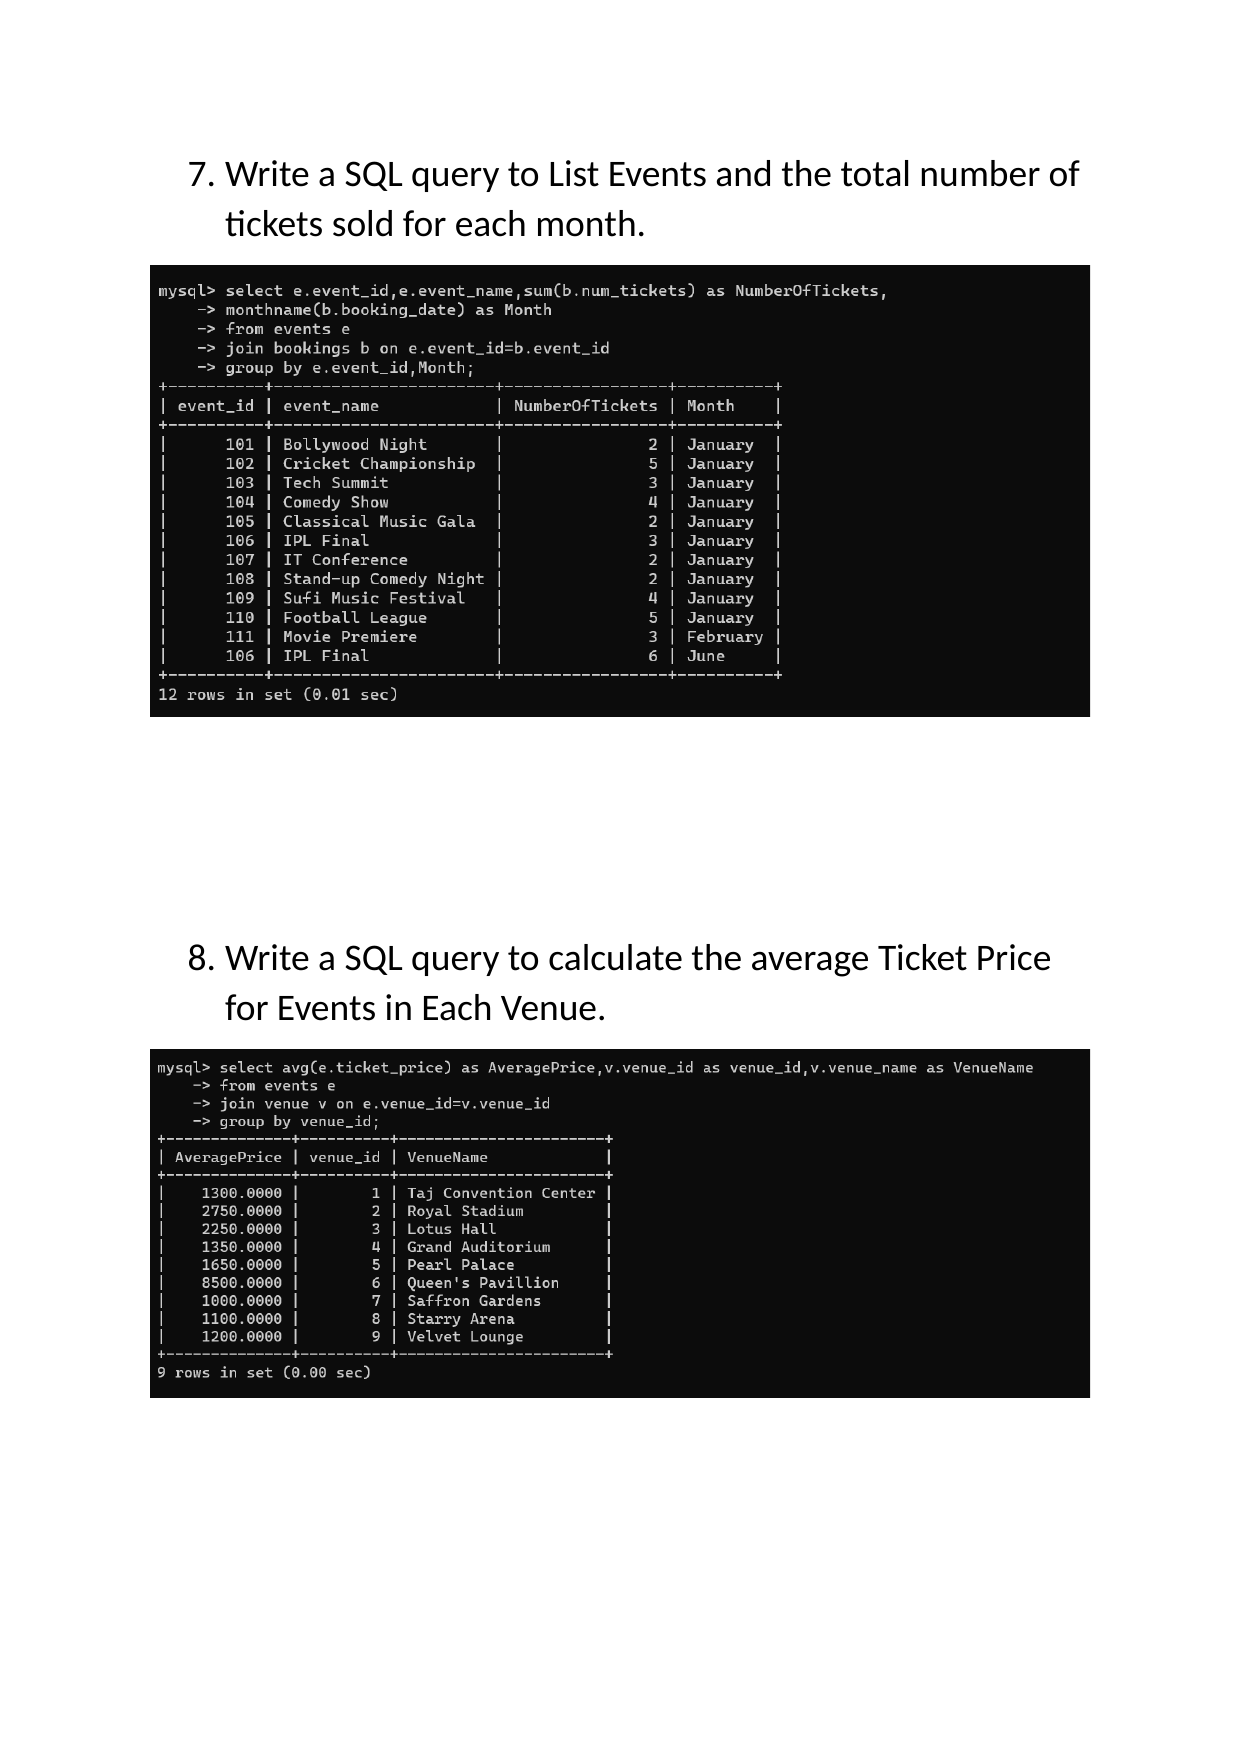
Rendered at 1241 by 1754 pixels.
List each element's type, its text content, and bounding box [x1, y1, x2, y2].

picture [150, 1049, 1091, 1398]
list Write a SQL query to calculate the average Ticket Price for Events in Each Venue. [187, 934, 1090, 1029]
list Write a SQL query to List Events and the total number of tickets sold for each month. [187, 150, 1090, 245]
picture [150, 265, 1091, 717]
